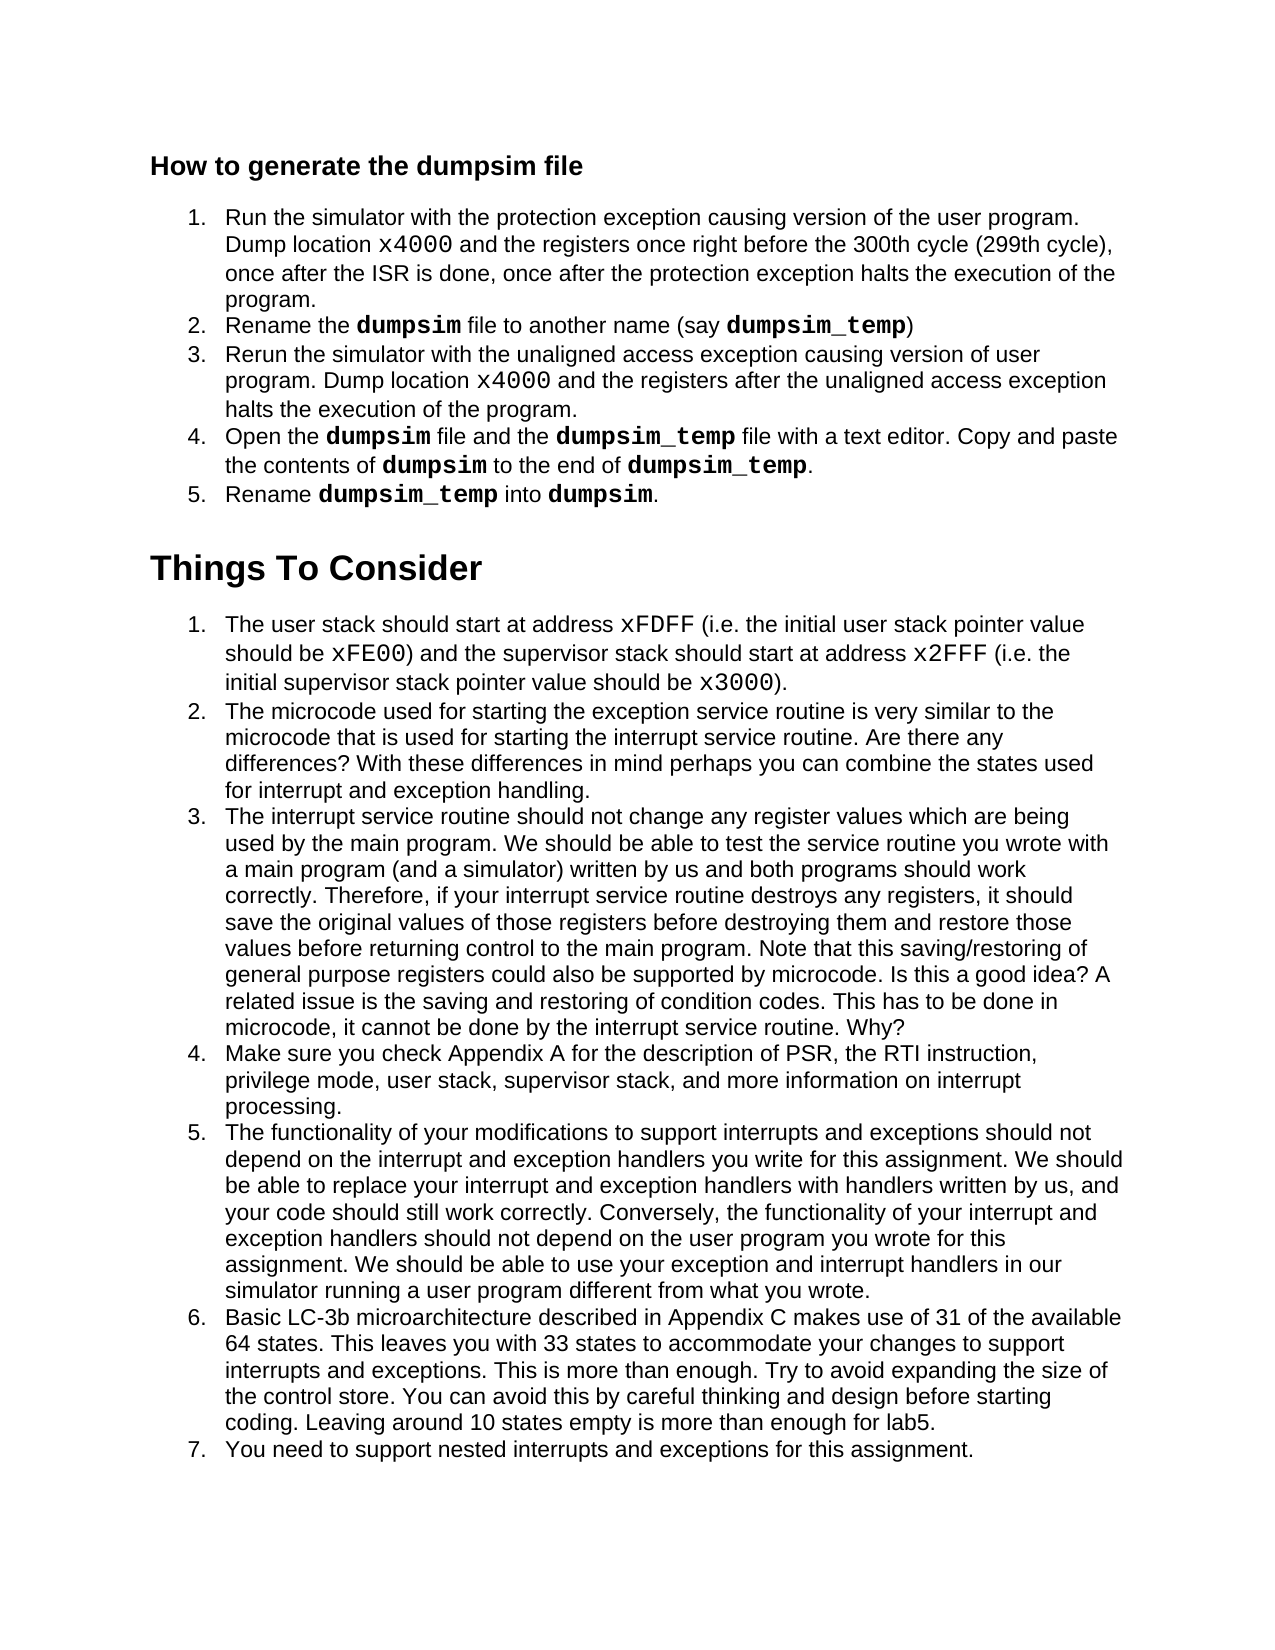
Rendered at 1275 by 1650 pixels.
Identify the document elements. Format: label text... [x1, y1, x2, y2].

list The user stack should start at address xFDFF (i.e. the initial user stack pointer value should be xFE00) and the supervisor stack should start at address x2FFF (i.e. the initial supervisor stack pointer value should be x3000). [187, 611, 1125, 698]
list Make sure you check Appendix A for the description of PSR, the RTI instruction, privilege mode, user stack, supervisor stack, and more information on interrupt processing. [187, 1040, 1125, 1119]
list Run the simulator with the protection exception causing version of the user program. Dump location x4000 and the registers once right before the 300th cycle (299th cycle), once after the ISR is done, once after the protection exception halts the execution of the program. [187, 204, 1125, 312]
list Open the dumpsim file and the dumpsim_temp file with a text editor. Copy and paste the contents of dumpsim to the end of dumpsim_temp. [187, 423, 1125, 481]
list Rerun the simulator with the unaligned access exception causing version of user program. Dump location x4000 and the registers after the unaligned access exception halts the execution of the program. [187, 341, 1125, 423]
list The interrupt service routine should not change any register values which are being used by the main program. We should be able to test the service routine you wrote with a main program (and a simulator) written by us and both programs should work correctly. Therefore, if your interrupt service routine destroys any registers, it should save the original values of those registers before destroying them and restore those values before returning control to the main program. Note that this saving/restoring of general purpose registers could also be supported by microcode. Is this a good idea? A related issue is the saving and restoring of condition codes. This has to be done in microcode, it cannot be done by the interrupt service routine. Why? [187, 803, 1125, 1040]
text How to generate the dumpsim file [150, 150, 1125, 181]
text Things To Consider [150, 547, 1125, 588]
list You need to support nested interrupts and exceptions for this assignment. [187, 1436, 1125, 1462]
list The microcode used for starting the exception service routine is very similar to the microcode that is used for starting the interrupt service routine. Are there any differences? With these differences in mind perhaps you can combine the states used for interrupt and exception handling. [187, 698, 1125, 803]
list Basic LC-3b microarchitecture described in Appendix C makes use of 31 of the available 64 states. This leaves you with 33 states to accommodate your changes to support interrupts and exceptions. This is more than enough. Try to avoid expanding the size of the control store. You can avoid this by careful thinking and design before starting coding. Leaving around 10 states empty is more than enough for lab5. [187, 1304, 1125, 1436]
list The functionality of your modifications to support interrupts and exceptions should not depend on the interrupt and exception handlers you write for this assignment. We should be able to replace your interrupt and exception handlers with handlers written by us, and your code should still work correctly. Conversely, the functionality of your interrupt and exception handlers should not depend on the user program you wrote for this assignment. We should be able to use your exception and interrupt handlers in our simulator running a user program different from what you wrote. [187, 1119, 1125, 1304]
list Rename the dumpsim file to another name (say dumpsim_temp) [187, 312, 1125, 341]
list Rename dumpsim_temp into dumpsim. [187, 481, 1125, 510]
